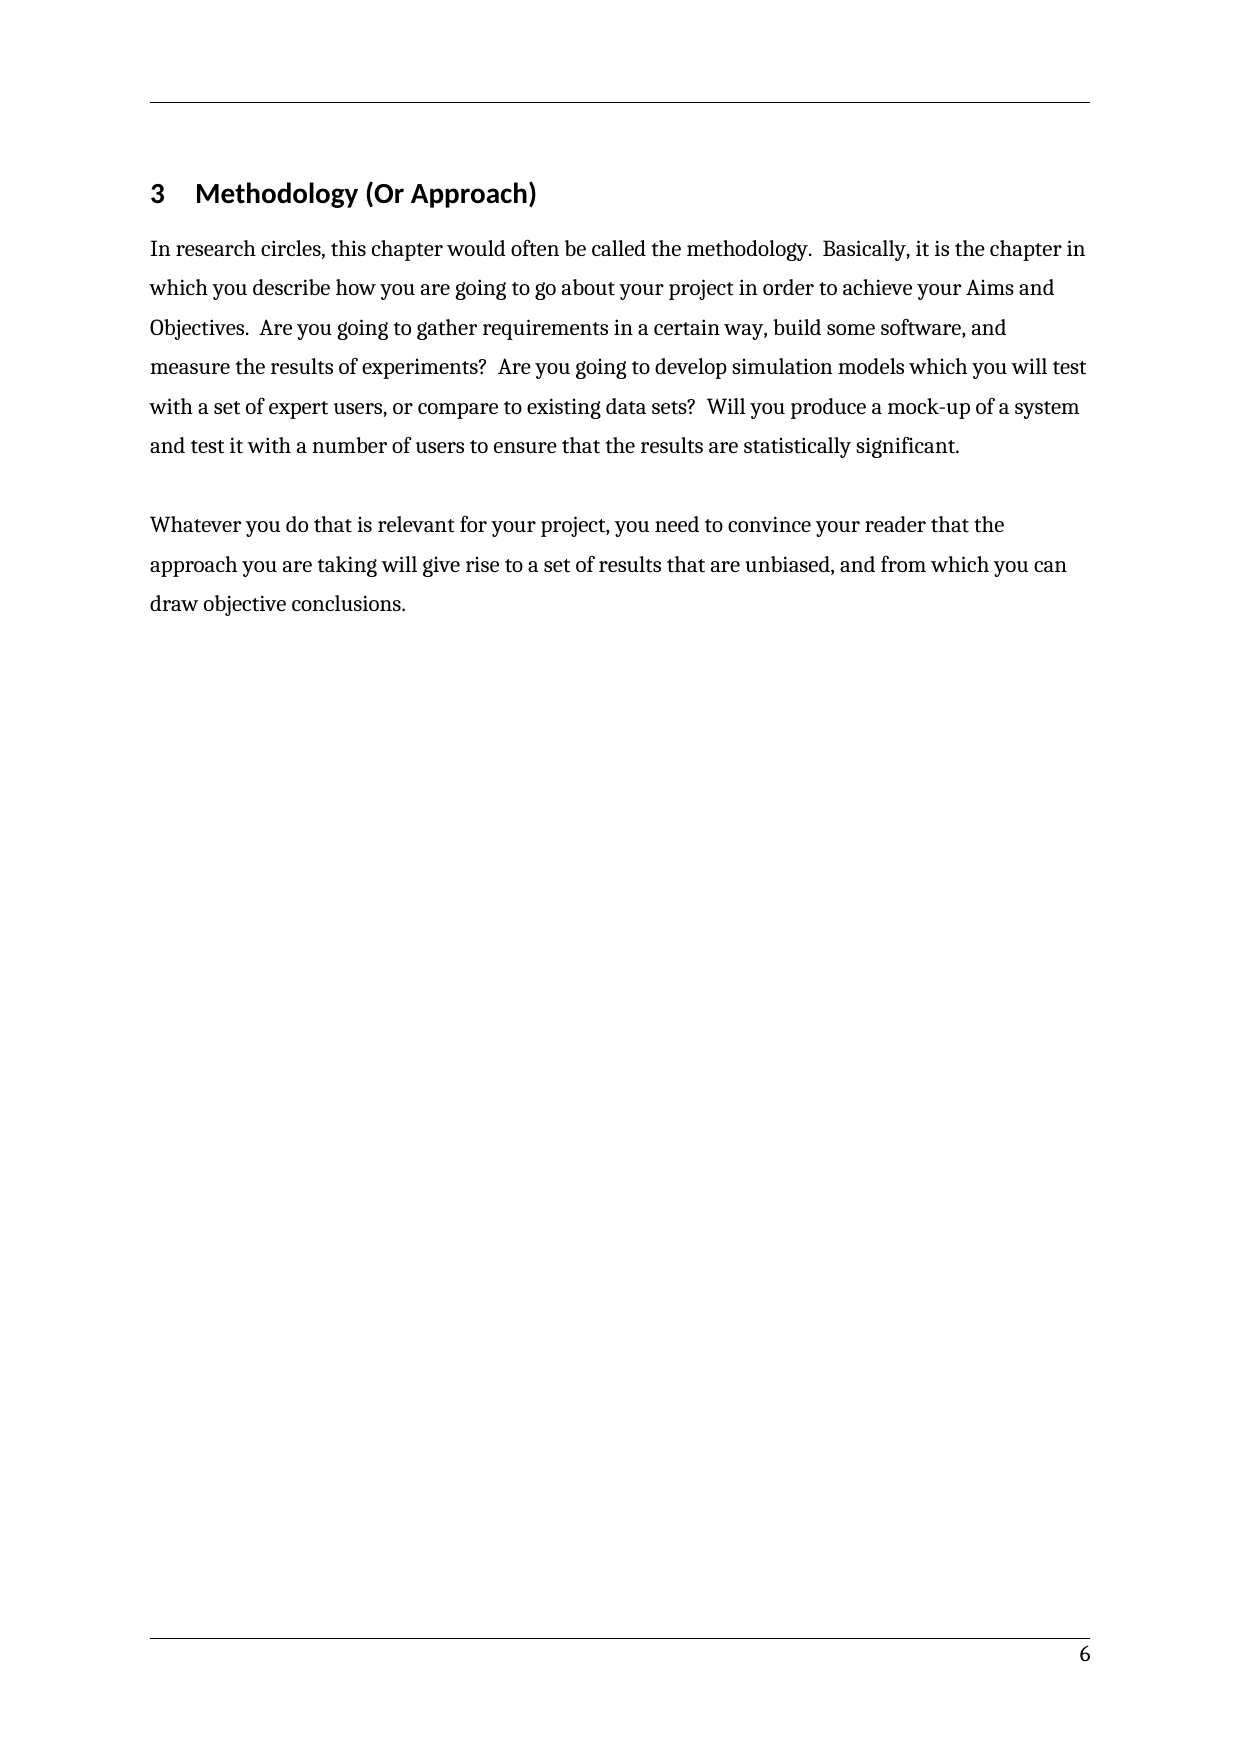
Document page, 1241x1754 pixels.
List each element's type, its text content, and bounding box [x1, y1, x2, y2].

subtitle Methodology (Or Approach) [150, 175, 1090, 211]
text Whatever you do that is relevant for your project, you need to convince your reader that the approach you are taking will give rise to a set of results that are unbiased, and from which you can draw objective conclusions. [150, 512, 1090, 617]
text In research circles, this chapter would often be called the methodology. Basically, it is the chapter in which you describe how you are going to go about your project in order to achieve your Aims and Objectives. Are you going to gather requirements in a certain way, build some software, and measure the results of experiments? Are you going to develop simulation models which you will test with a set of expert users, or compare to existing data sets? Will you produce a mock-up of a system and test it with a number of users to ensure that the results are statistically significant. [150, 236, 1090, 459]
